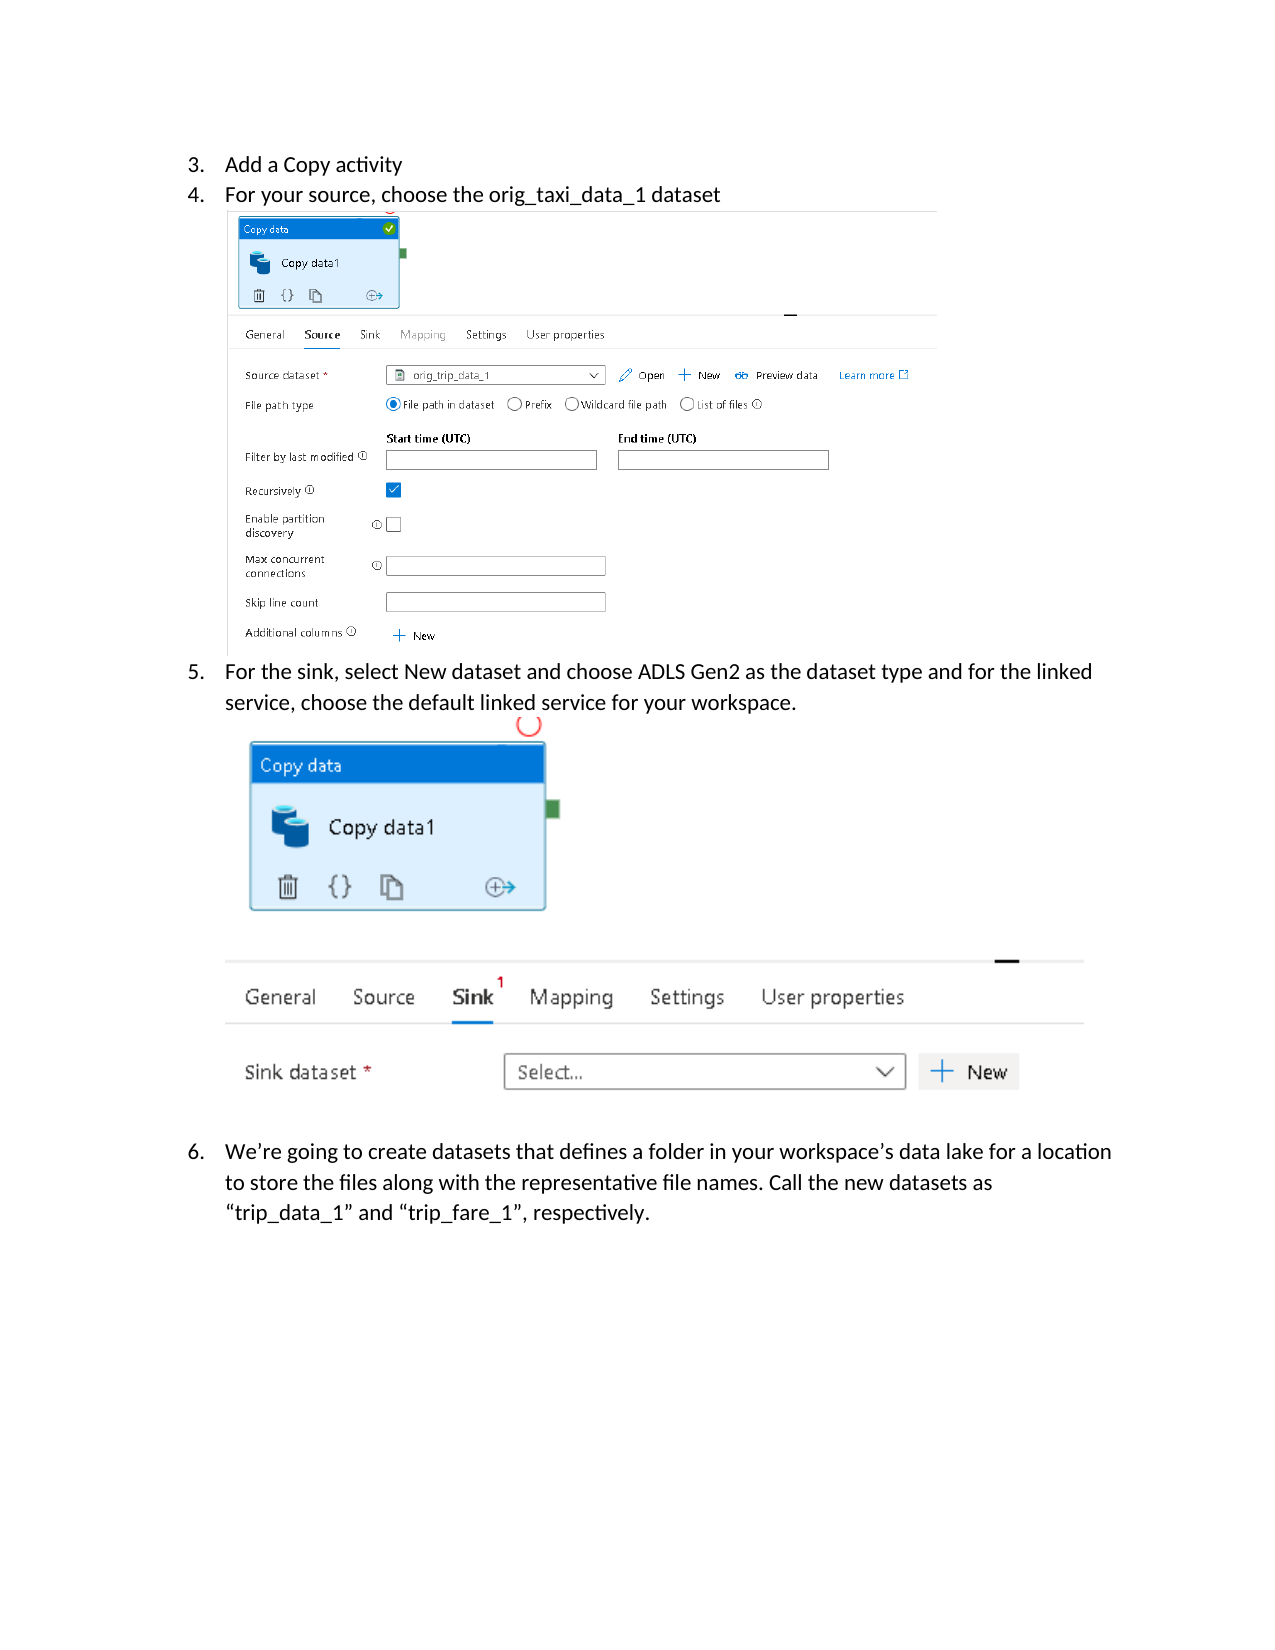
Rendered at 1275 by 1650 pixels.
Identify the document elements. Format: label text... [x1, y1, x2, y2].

picture [225, 717, 1085, 1136]
list For the sink, select New dataset and choose ADLS Gen2 as the dataset type and for the linked service, choose the default linked service for your workspace. [187, 657, 1125, 716]
picture [225, 210, 937, 656]
list We’re going to create datasets that defines a folder in your workspace’s data lake for a location to store the files along with the representative file names. Call the new datasets as “trip_data_1” and “trip_fare_1”, respectively. [187, 1137, 1125, 1226]
list For your source, choose the orig_taxi_data_1 dataset [187, 180, 1125, 208]
list Add a Copy activity [187, 150, 1125, 178]
